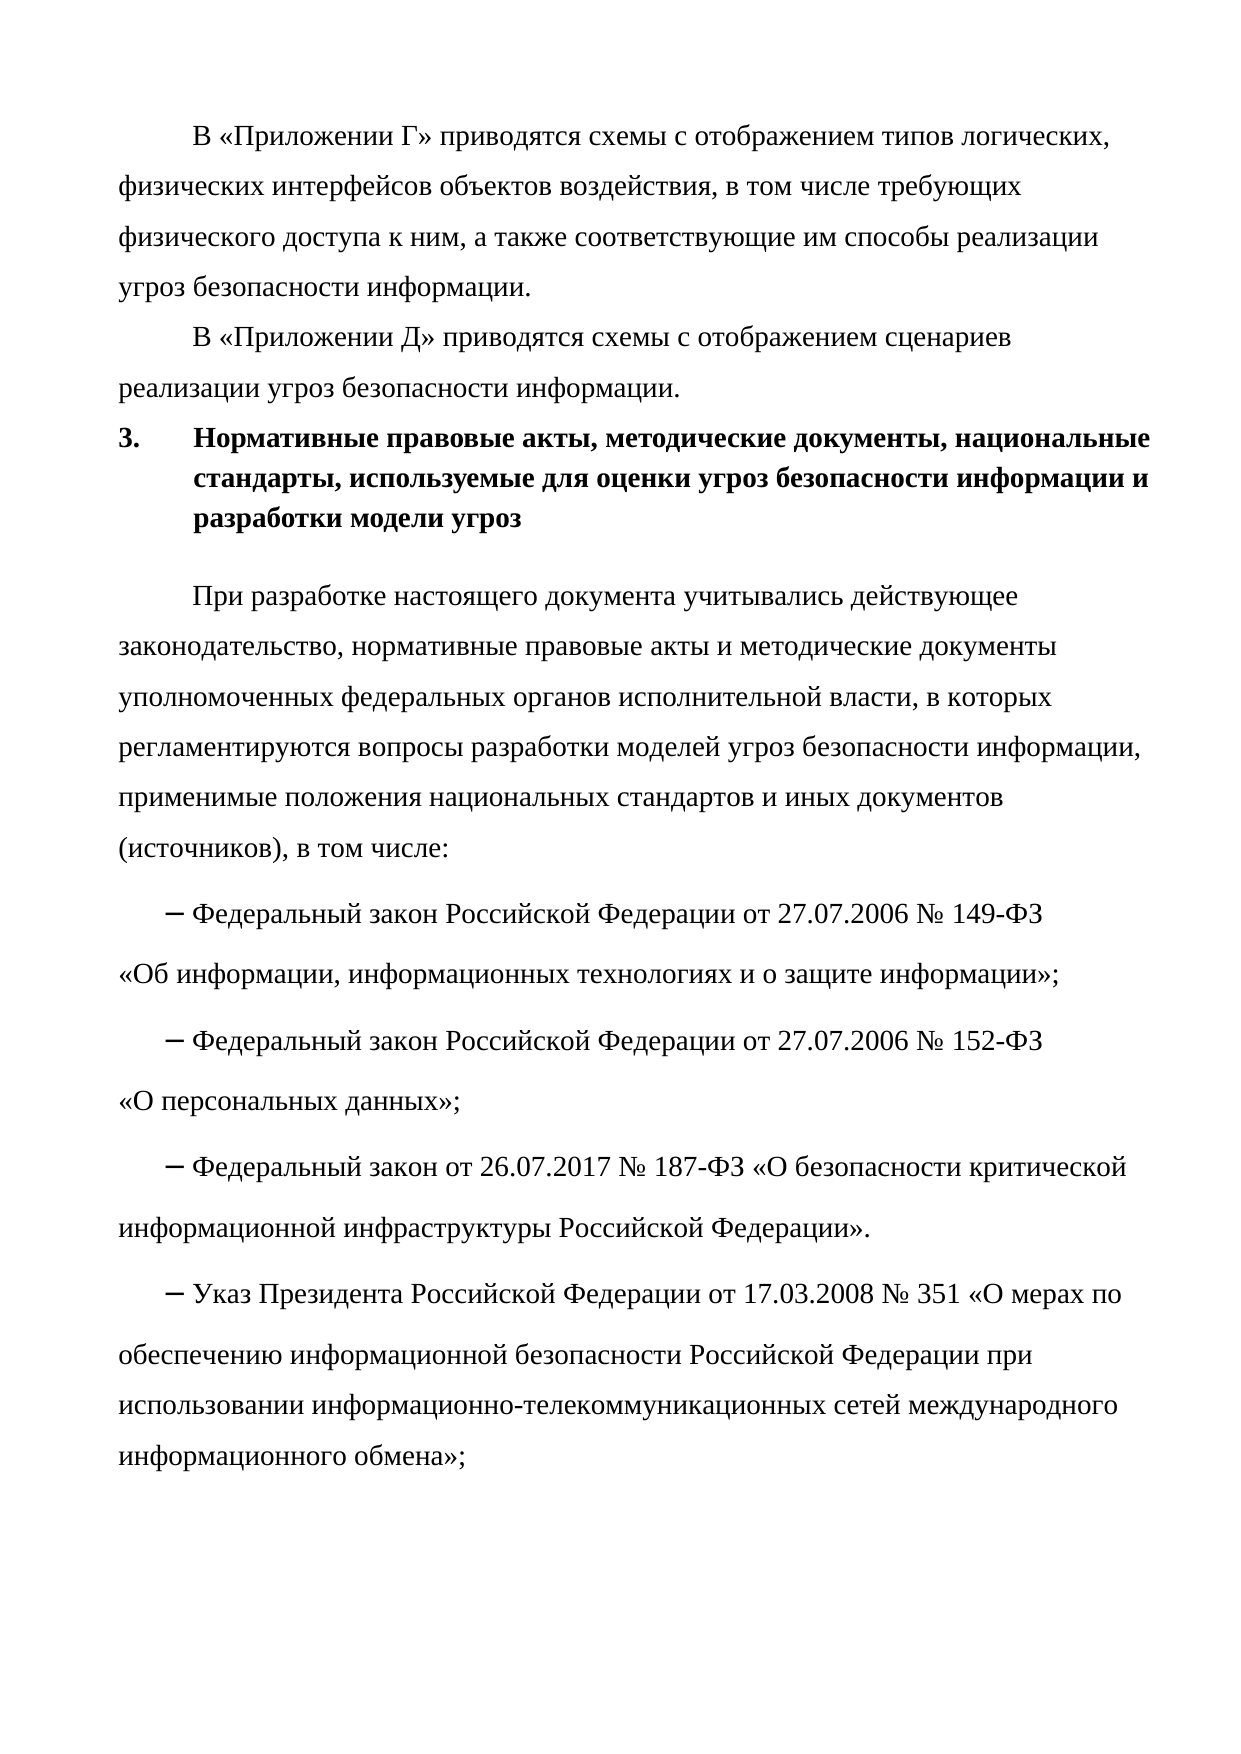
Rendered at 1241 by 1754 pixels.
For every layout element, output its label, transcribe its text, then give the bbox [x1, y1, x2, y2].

text В «Приложении Д» приводятся схемы с отображением сценариев реализации угроз безопасности информации. [118, 319, 1152, 403]
subtitle Нормативные правовые акты, методические документы, национальные стандарты, используемые для оценки угроз безопасности информации и разработки модели угроз [118, 420, 1152, 534]
list Указ Президента Российской Федерации от 17.03.2008 № 351 «О мерах по обеспечению информационной безопасности Российской Федерации при использовании информационно-телекоммуникационных сетей международного информационного обмена»; [118, 1261, 1152, 1471]
list Федеральный закон Российской Федерации от 27.07.2006 № 149-ФЗ «Об информации, информационных технологиях и о защите информации»; [118, 880, 1152, 990]
list Федеральный закон Российской Федерации от 27.07.2006 № 152-ФЗ «О персональных данных»; [118, 1007, 1152, 1117]
list Федеральный закон от 26.07.2017 № 187-ФЗ «О безопасности критической информационной инфраструктуры Российской Федерации». [118, 1134, 1152, 1244]
text При разработке настоящего документа учитывались действующее законодательство, нормативные правовые акты и методические документы уполномоченных федеральных органов исполнительной власти, в которых регламентируются вопросы разработки моделей угроз безопасности информации, применимые положения национальных стандартов и иных документов (источников), в том числе: [118, 578, 1152, 863]
text В «Приложении Г» приводятся схемы с отображением типов логических, физических интерфейсов объектов воздействия, в том числе требующих физического доступа к ним, а также соответствующие им способы реализации угроз безопасности информации. [118, 118, 1152, 303]
